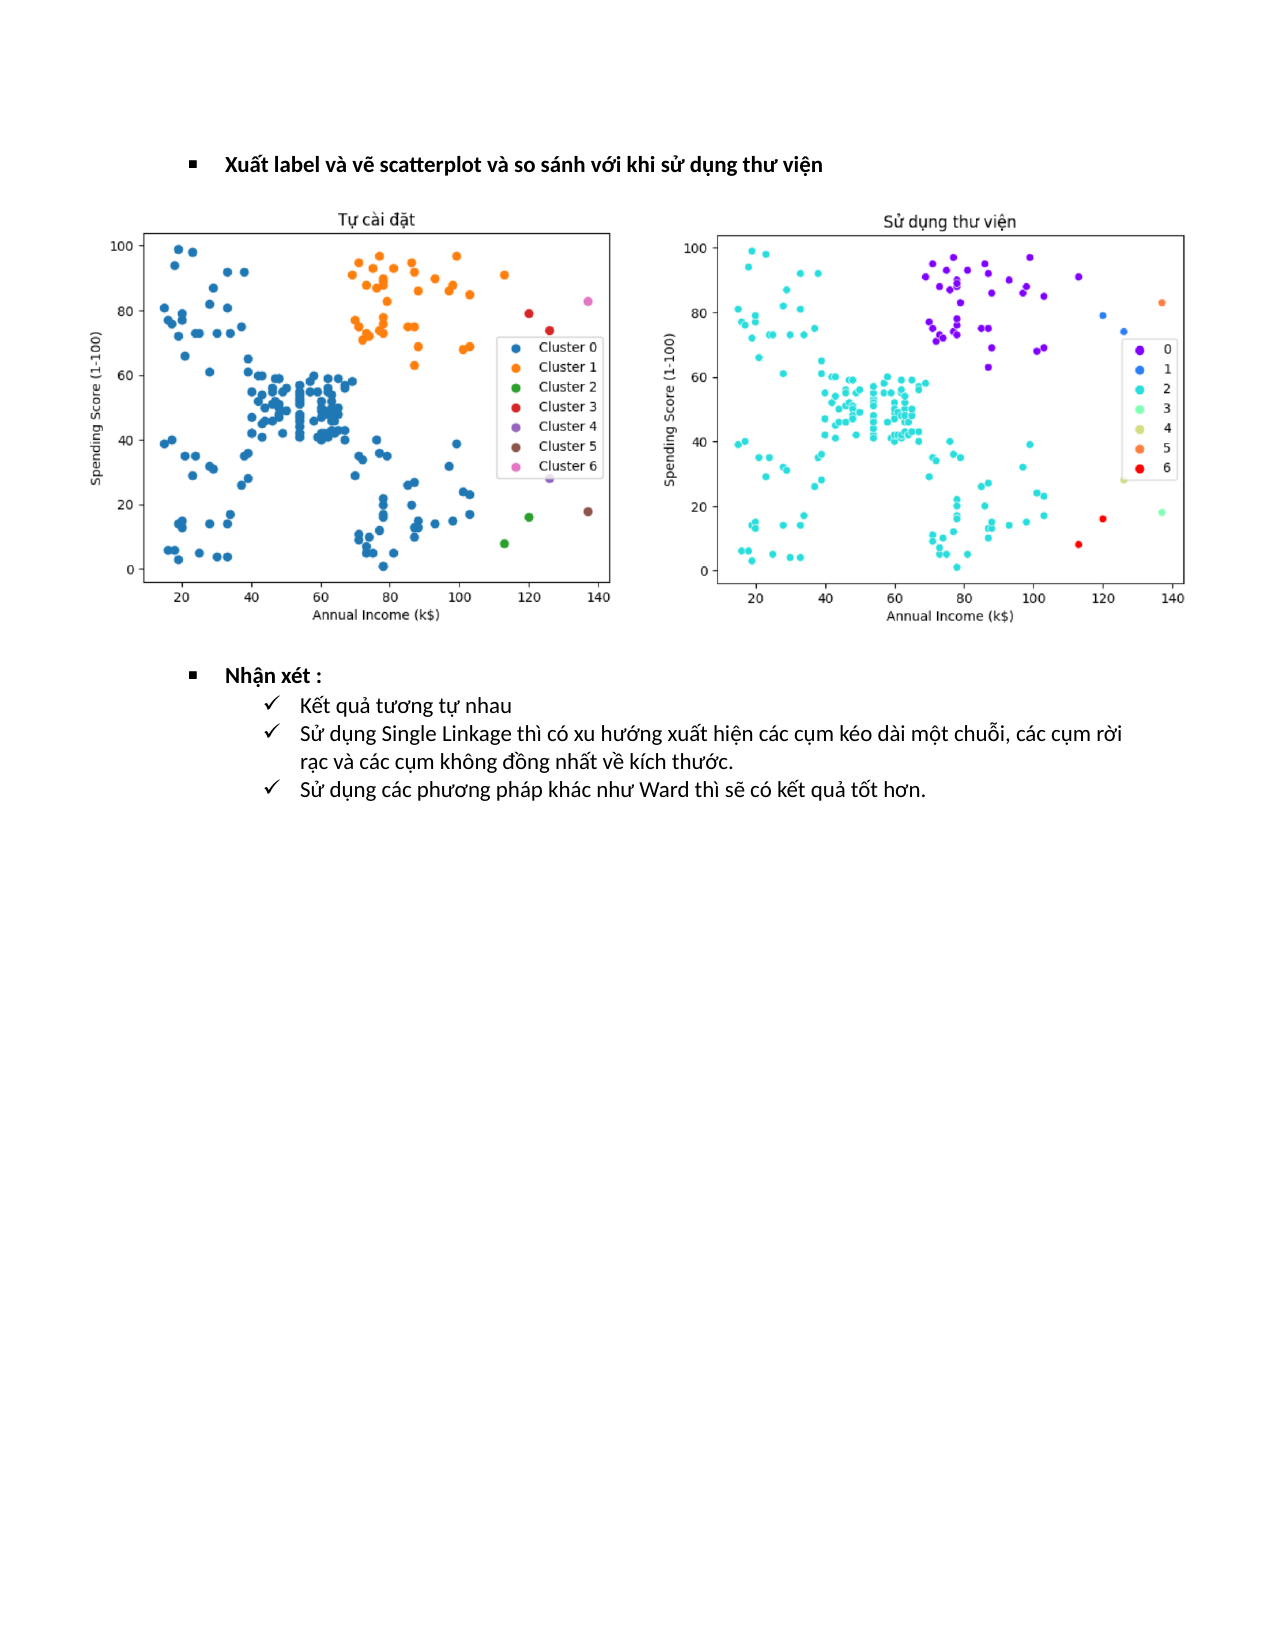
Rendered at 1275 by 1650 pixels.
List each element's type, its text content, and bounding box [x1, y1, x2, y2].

list Kết quả tương tự nhau [262, 691, 1125, 719]
picture [84, 205, 614, 624]
list Nhận xét : [187, 661, 1125, 689]
list Sử dụng Single Linkage thì có xu hướng xuất hiện các cụm kéo dài một chuỗi, các cụm rời rạc và các cụm không đồng nhất về kích thước. [262, 719, 1125, 775]
list Xuất label và vẽ scatterplot và so sánh với khi sử dụng thư viện [187, 150, 1125, 178]
picture [657, 206, 1189, 626]
list Sử dụng các phương pháp khác như Ward thì sẽ có kết quả tốt hơn. [262, 775, 1125, 803]
